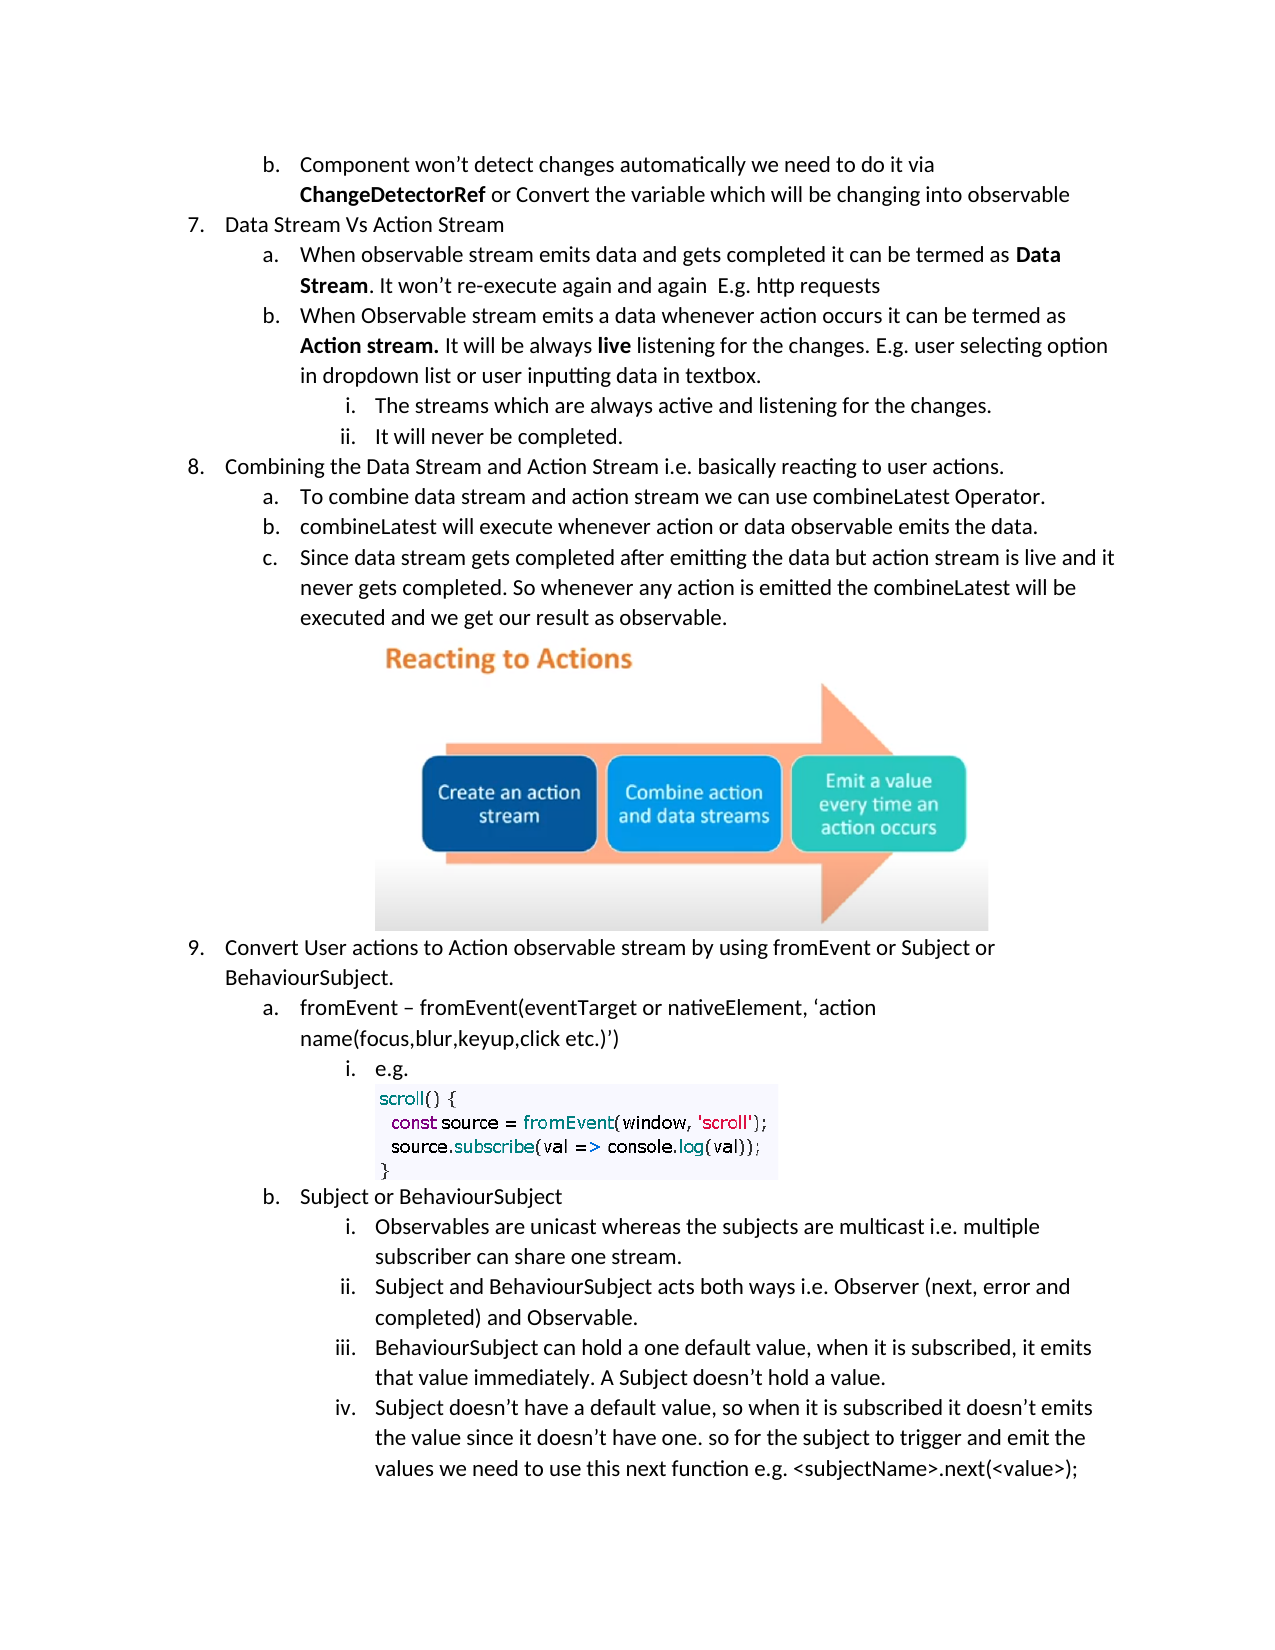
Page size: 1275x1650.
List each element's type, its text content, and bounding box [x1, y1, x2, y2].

list combineLatest will execute whenever action or data observable emits the data. [262, 512, 1125, 541]
list Combining the Data Stream and Action Stream i.e. basically reacting to user actions. [187, 452, 1125, 480]
list To combine data stream and action stream we can use combineLatest Operator. [262, 482, 1125, 510]
list The streams which are always active and listening for the changes. [356, 392, 1125, 420]
list Subject or BehaviourSubject [262, 1182, 1125, 1210]
picture [375, 633, 989, 931]
list Subject and BehaviourSubject acts both ways i.e. Observer (next, error and completed) and Observable. [356, 1272, 1125, 1331]
list e.g. [356, 1054, 1125, 1082]
picture [375, 1084, 779, 1180]
list fromEvent – fromEvent(eventTarget or nativeElement, ‘action name(focus,blur,keyup,click etc.)’) [262, 993, 1125, 1052]
list Convert User actions to Action observable stream by using fromEvent or Subject or BehaviourSubject. [187, 933, 1125, 991]
list BehaviourSubject can hold a one default value, when it is subscribed, it emits that value immediately. A Subject doesn’t hold a value. [356, 1333, 1125, 1391]
list Since data stream gets completed after emitting the data but action stream is live and it never gets completed. So whenever any action is emitted the combineLatest will be executed and we get our result as observable. [262, 543, 1125, 631]
list Component won’t detect changes automatically we need to do it via ChangeDetectorRef or Convert the variable which will be changing into observable [262, 150, 1125, 208]
list It will never be completed. [356, 422, 1125, 450]
list Subject doesn’t have a default value, so when it is subscribed it doesn’t emits the value since it doesn’t have one. so for the subject to trigger and emit the values we need to use this next function e.g. <subjectName>.next(<value>); [356, 1393, 1125, 1482]
list Observables are unicast whereas the subjects are multicast i.e. multiple subscriber can share one stream. [356, 1212, 1125, 1270]
list Data Stream Vs Action Stream [187, 210, 1125, 238]
list When observable stream emits data and gets completed it can be termed as Data Stream. It won’t re-execute again and again E.g. http requests [262, 241, 1125, 299]
list When Observable stream emits a data whenever action occurs it can be termed as Action stream. It will be always live listening for the changes. E.g. user selecting option in dropdown list or user inputting data in textbox. [262, 301, 1125, 389]
